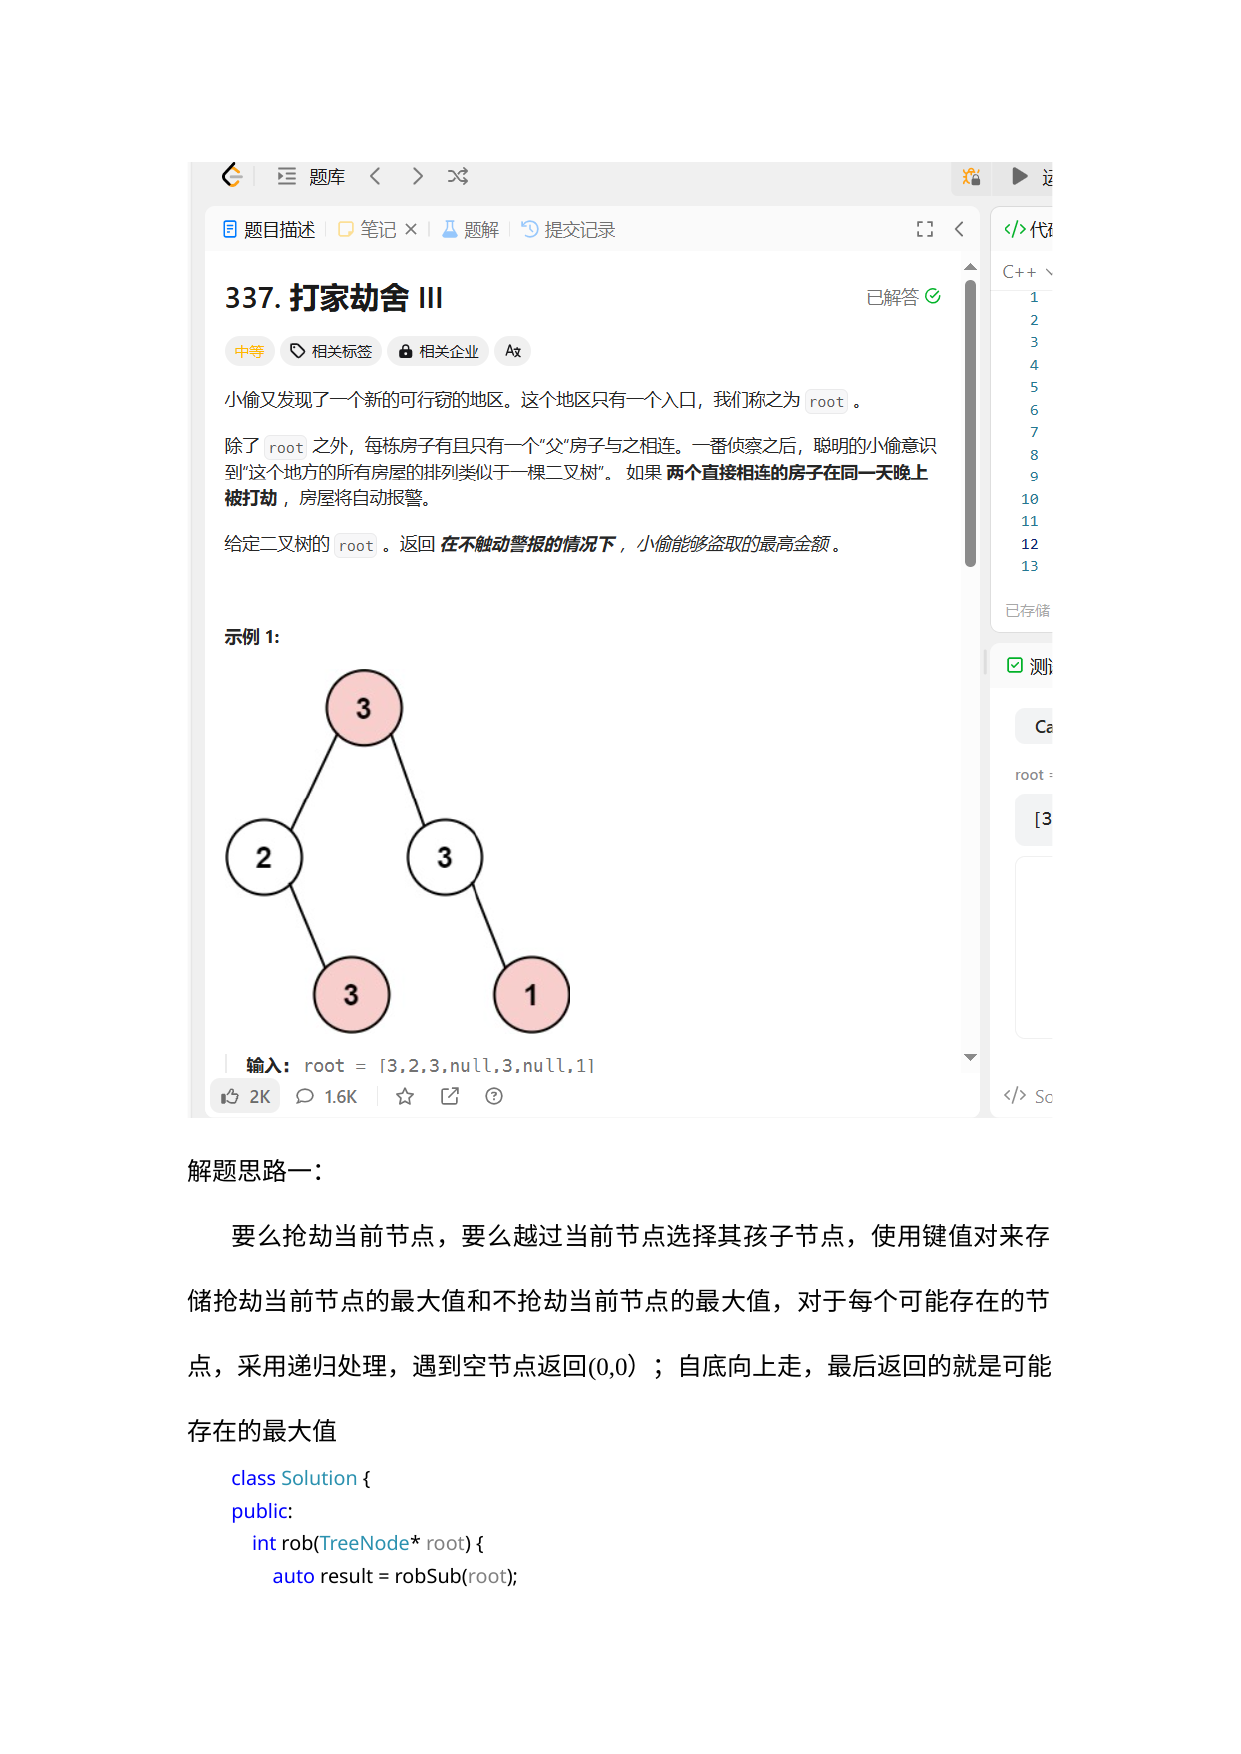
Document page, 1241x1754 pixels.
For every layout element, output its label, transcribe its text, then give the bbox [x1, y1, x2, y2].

text 要么抢劫当前节点，要么越过当前节点选择其孩子节点，使用键值对来存储抢劫当前节点的最大值和不抢劫当前节点的最大值，对于每个可能存在的节点，采用递归处理，遇到空节点返回(0,0）；自底向上走，最后返回的就是可能存在的最大值 [187, 1202, 1053, 1462]
text 解题思路一： [187, 1137, 1053, 1202]
text auto result = robSub(root); [187, 1559, 1053, 1592]
text int rob(TreeNode* root) { [187, 1527, 1053, 1559]
text public: [187, 1494, 1053, 1527]
picture [187, 162, 1053, 1118]
text class Solution { [187, 1462, 1053, 1494]
